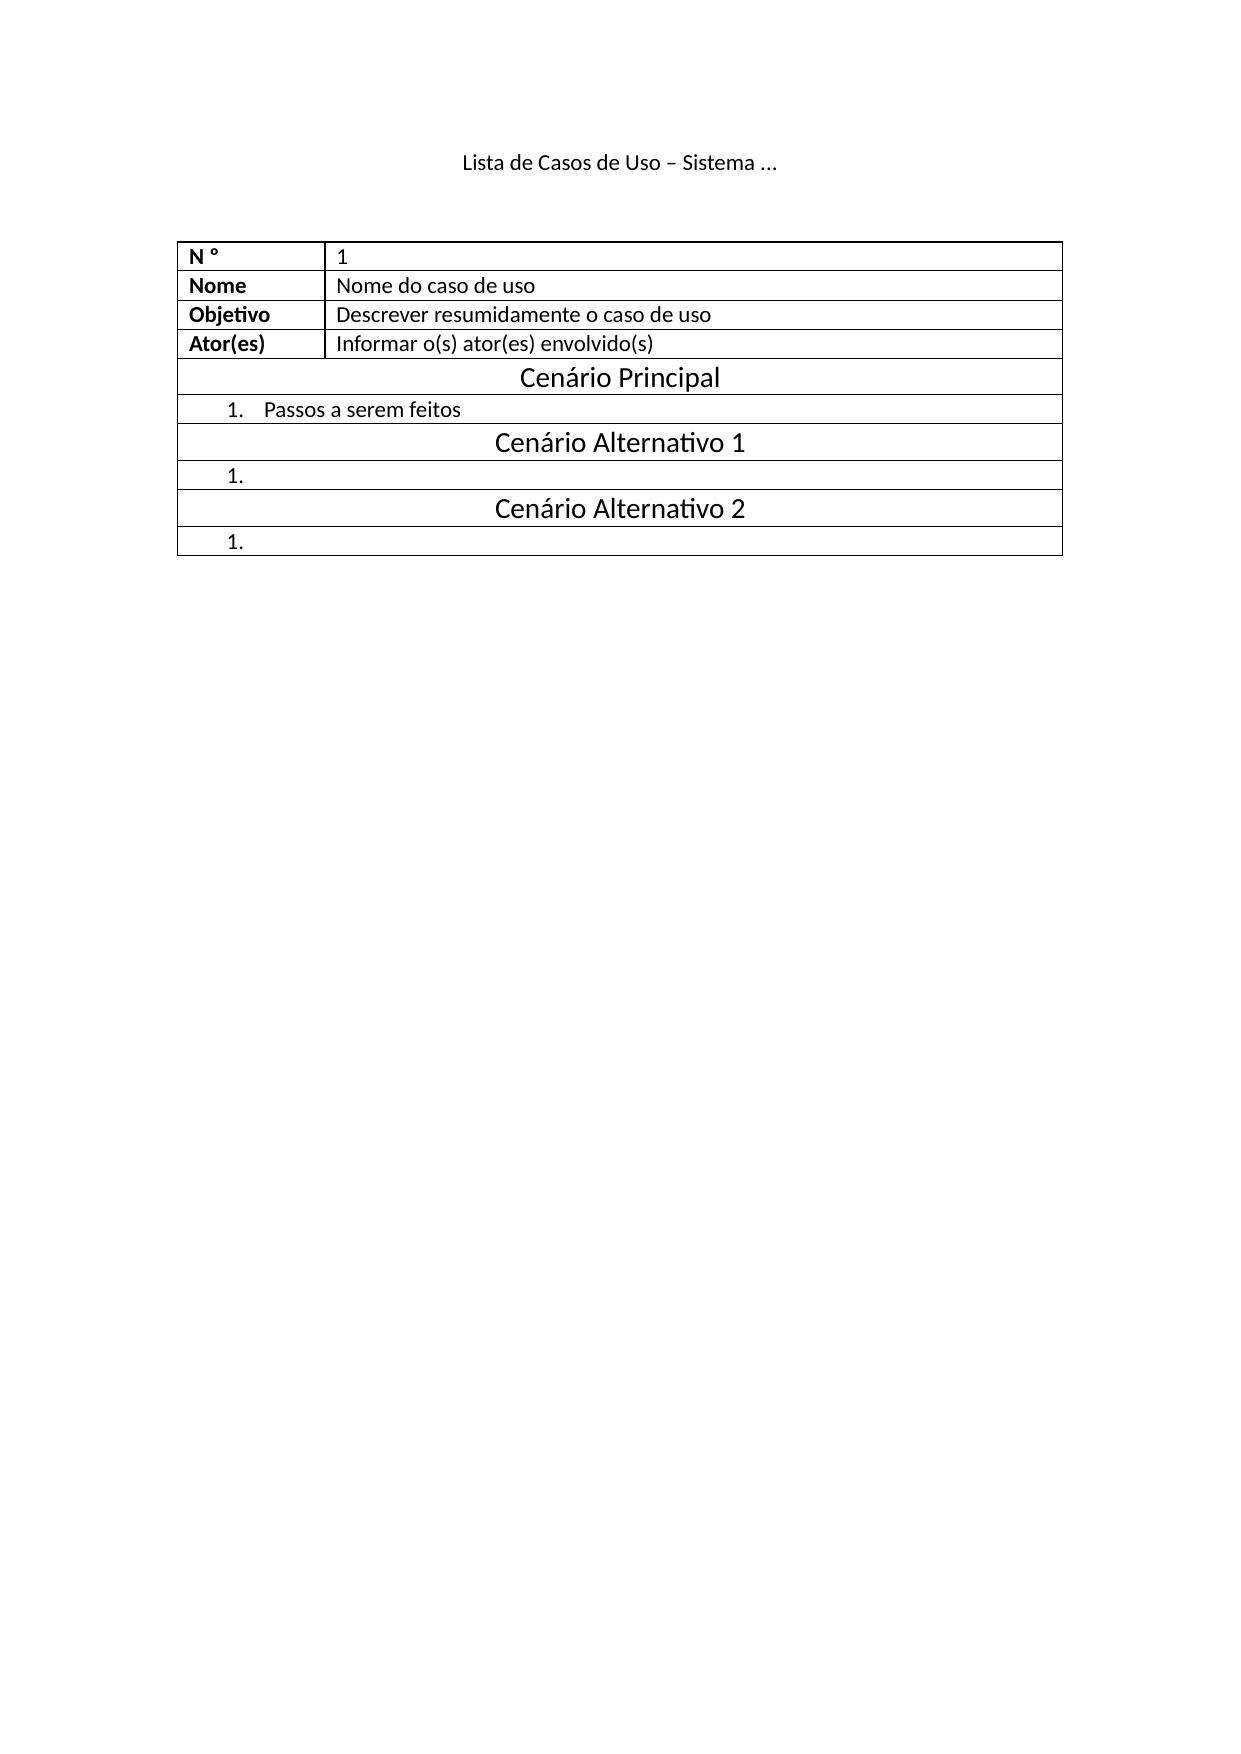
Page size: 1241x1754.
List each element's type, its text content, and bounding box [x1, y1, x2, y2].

table_cell Cenário Alternativo 2 [178, 490, 1062, 526]
text Lista de Casos de Uso – Sistema ... [177, 148, 1063, 176]
table_cell Cenário Principal [178, 359, 1062, 394]
table_cell Cenário Alternativo 1 [178, 424, 1062, 460]
table_cell Passos a serem feitos [178, 395, 1062, 423]
table_cell [178, 527, 1062, 555]
table_cell Nome [178, 271, 324, 299]
table_cell Informar o(s) ator(es) envolvido(s) [326, 330, 1062, 358]
table_header 1 [326, 243, 1062, 270]
table_cell [178, 461, 1062, 489]
table_cell Nome do caso de uso [326, 271, 1062, 299]
table_cell Objetivo [178, 301, 324, 328]
table_header N º [178, 243, 324, 270]
table_cell Ator(es) [178, 330, 324, 358]
table_cell Descrever resumidamente o caso de uso [326, 301, 1062, 328]
